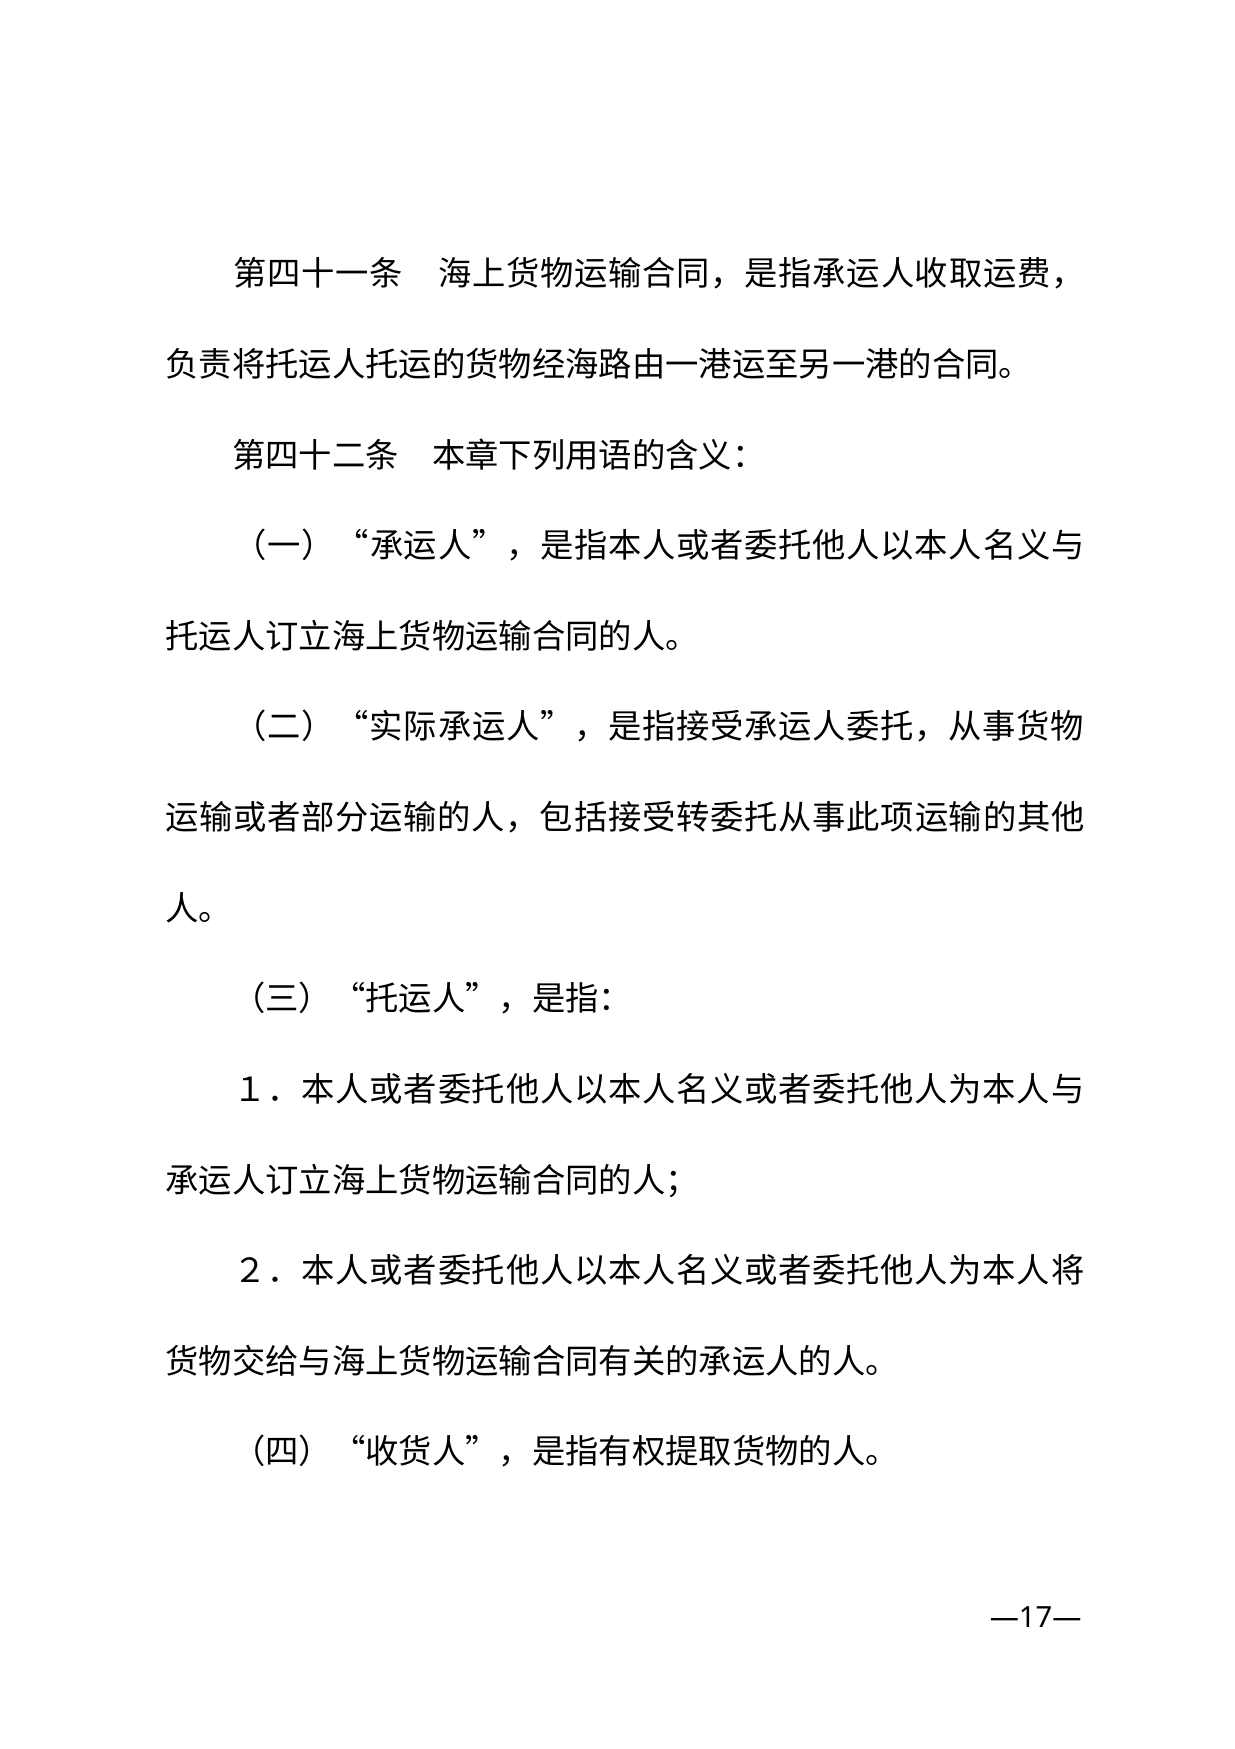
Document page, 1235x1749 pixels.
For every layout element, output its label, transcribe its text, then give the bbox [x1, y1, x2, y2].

text ２．本人或者委托他人以本人名义或者委托他人为本人将货物交给与海上货物运输合同有关的承运人的人。 [165, 1223, 1087, 1404]
text １．本人或者委托他人以本人名义或者委托他人为本人与承运人订立海上货物运输合同的人； [165, 1042, 1087, 1223]
text 第四十二条 本章下列用语的含义： [165, 407, 1087, 498]
text （三）“托运人”，是指： [165, 951, 1087, 1042]
text （一）“承运人”，是指本人或者委托他人以本人名义与托运人订立海上货物运输合同的人。 [165, 498, 1087, 679]
text （二）“实际承运人”，是指接受承运人委托，从事货物运输或者部分运输的人，包括接受转委托从事此项运输的其他人。 [165, 679, 1087, 951]
text （四）“收货人”，是指有权提取货物的人。 [165, 1404, 1087, 1495]
text 第四十一条 海上货物运输合同，是指承运人收取运费，负责将托运人托运的货物经海路由一港运至另一港的合同。 [165, 226, 1087, 407]
